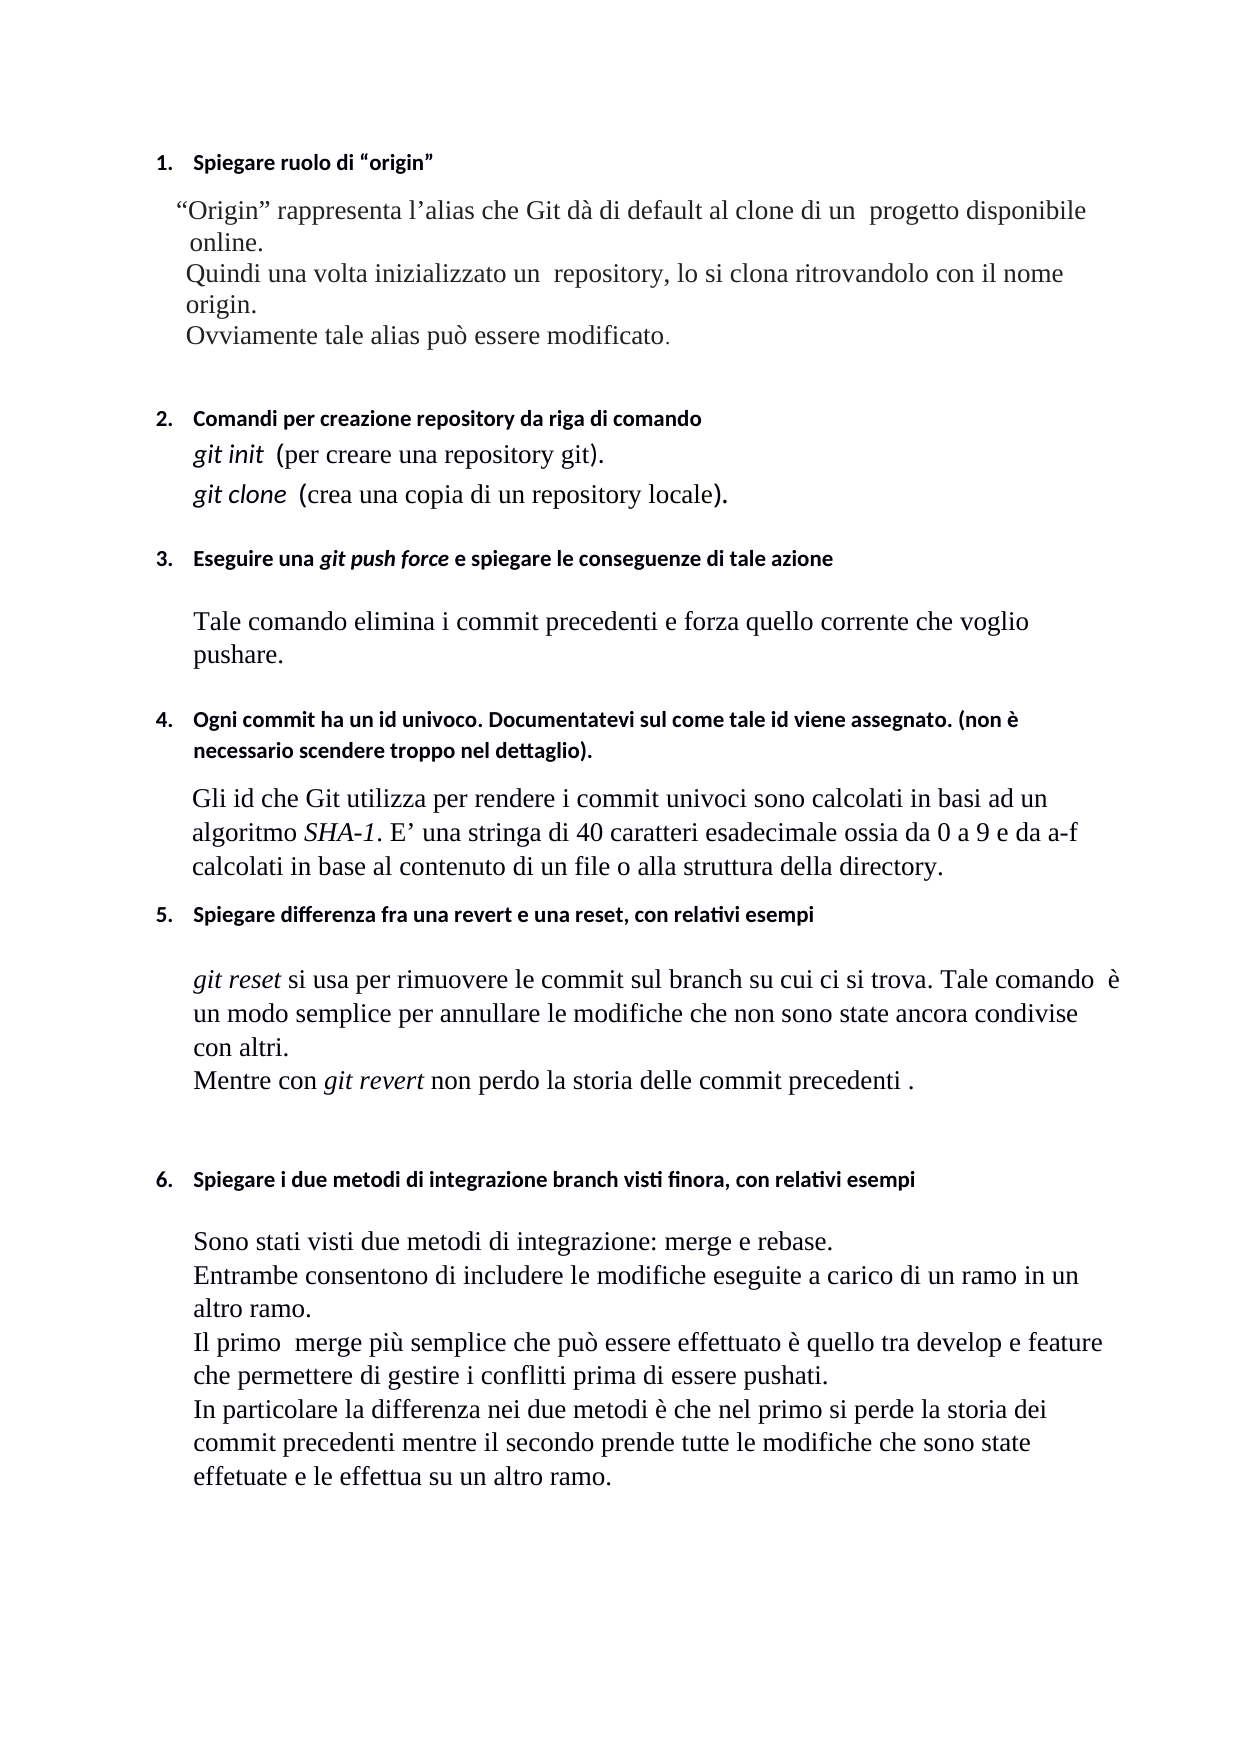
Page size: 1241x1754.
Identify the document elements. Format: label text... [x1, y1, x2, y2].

text origin. [118, 288, 1122, 319]
list git init (per creare una repository git). [193, 435, 1122, 472]
list git clone (crea una copia di un repository locale). [193, 474, 1122, 511]
list Entrambe consentono di includere le modifiche eseguite a carico di un ramo in un altro ramo. [193, 1259, 1122, 1323]
text “Origin” rappresenta l’alias che Git dà di default al clone di un progetto disponibile [156, 194, 1122, 226]
list Spiegare i due metodi di integrazione branch visti finora, con relativi esempi [156, 1165, 1122, 1193]
list Comandi per creazione repository da riga di comando [156, 404, 1122, 432]
list Spiegare ruolo di “origin” [156, 148, 1122, 176]
list Eseguire una git push force e spiegare le conseguenze di tale azione [156, 544, 1122, 572]
list Sono stati visti due metodi di integrazione: merge e rebase. [193, 1225, 1122, 1256]
list git reset si usa per rimuovere le commit sul branch su cui ci si trova. Tale comando è un modo semplice per annullare le modifiche che non sono state ancora condivise con altri. [193, 964, 1122, 1062]
list Spiegare differenza fra una revert e una reset, con relativi esempi [156, 900, 1122, 928]
text Quindi una volta inizializzato un repository, lo si clona ritrovandolo con il nome [118, 257, 1122, 288]
text Ovviamente tale alias può essere modificato. [118, 319, 1122, 350]
text Gli id che Git utilizza per rendere i commit univoci sono calcolati in basi ad un algoritmo SHA-1. E’ una stringa di 40 caratteri esadecimale ossia da 0 a 9 e da a-f calcolati in base al contenuto di un file o alla struttura della directory. [192, 783, 1122, 881]
list Mentre con git revert non perdo la storia delle commit precedenti . [193, 1064, 1122, 1095]
list Il primo merge più semplice che può essere effettuato è quello tra develop e feature che permettere di gestire i conflitti prima di essere pushati. [193, 1326, 1122, 1391]
list Ogni commit ha un id univoco. Documentatevi sul come tale id viene assegnato. (non è necessario scendere troppo nel dettaglio). [156, 706, 1122, 764]
list Tale comando elimina i commit precedenti e forza quello corrente che voglio pushare. [193, 605, 1122, 669]
list In particolare la differenza nei due metodi è che nel primo si perde la storia dei commit precedenti mentre il secondo prende tutte le modifiche che sono state effetuate e le effettua su un altro ramo. [193, 1393, 1122, 1491]
text online. [156, 226, 1122, 257]
